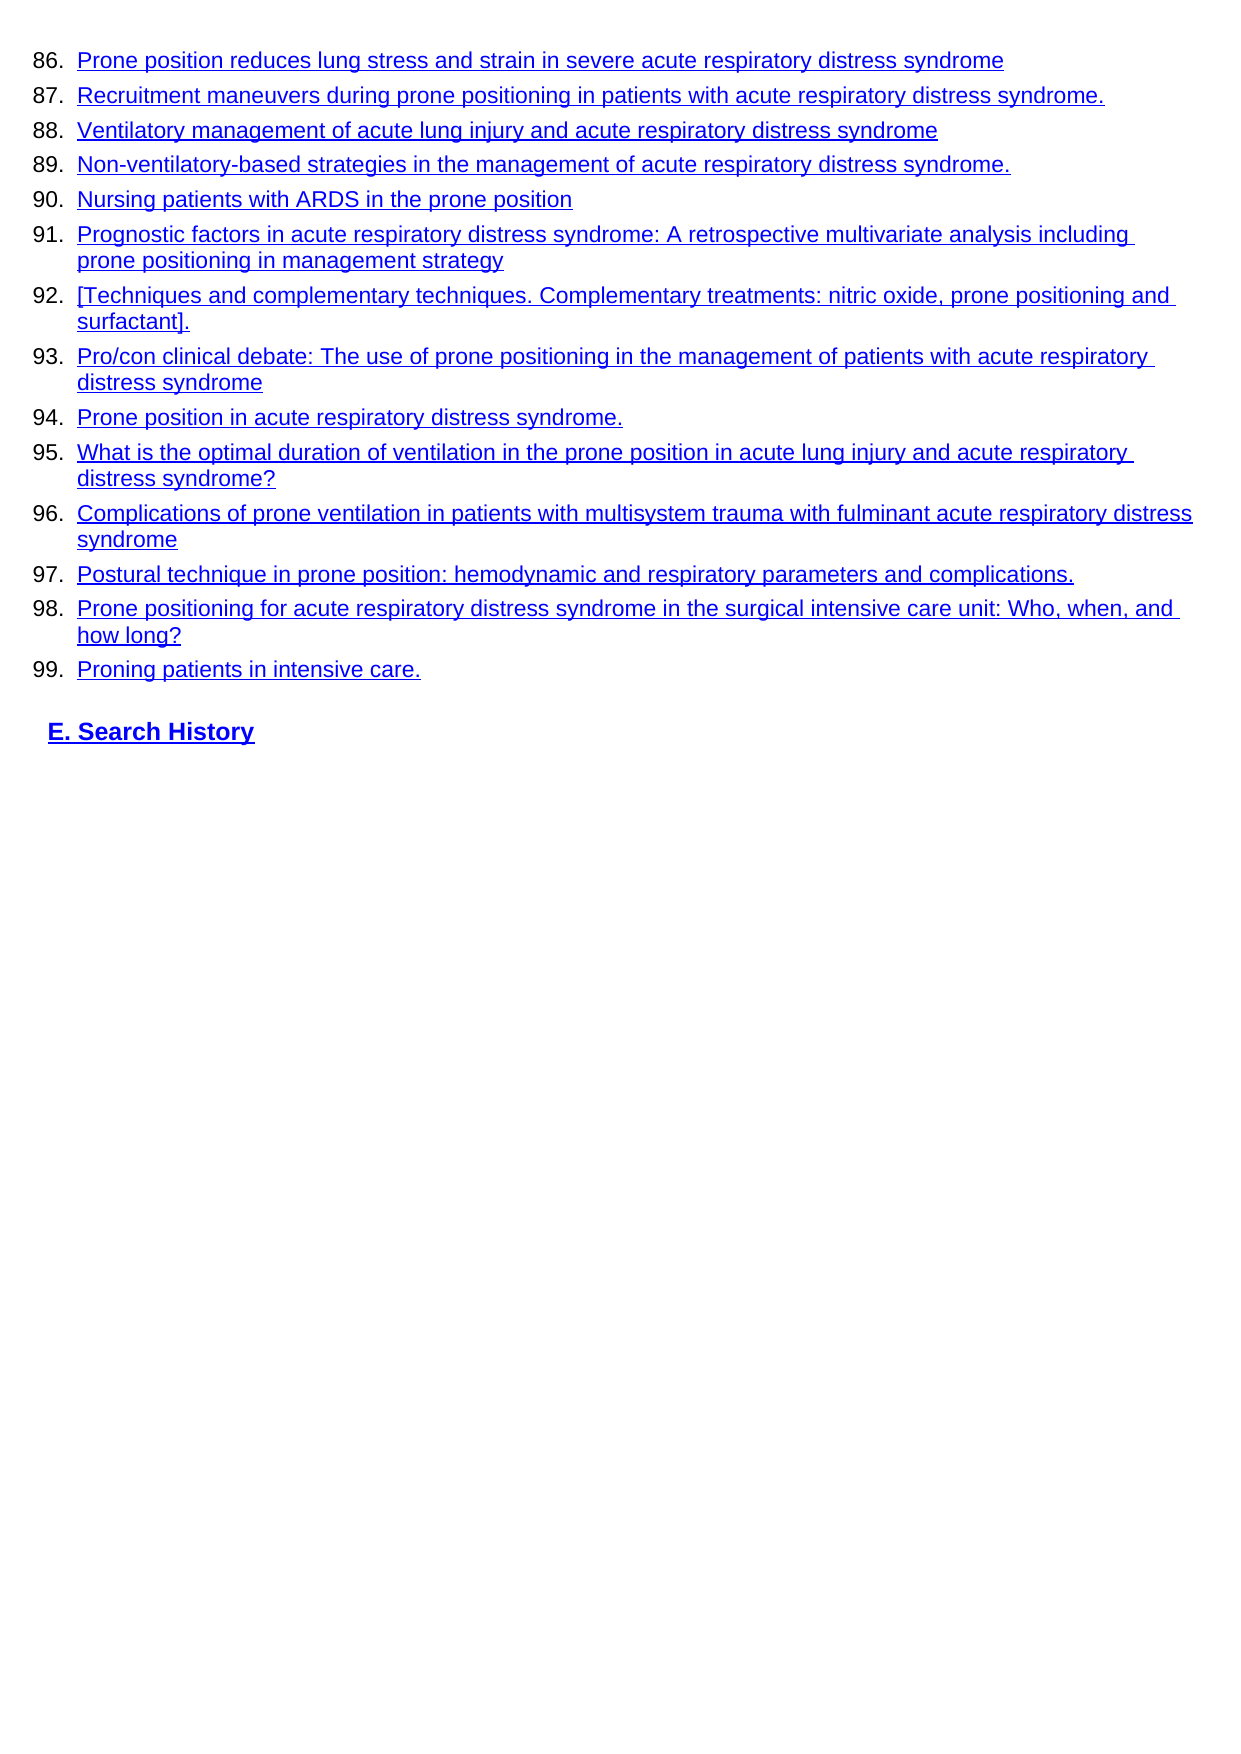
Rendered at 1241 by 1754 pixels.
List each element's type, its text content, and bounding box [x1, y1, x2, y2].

list Proning patients in intensive care. [32, 656, 1193, 683]
list Ventilatory management of acute lung injury and acute respiratory distress syndrome [32, 117, 1193, 143]
list Nursing patients with ARDS in the prone position [32, 186, 1193, 212]
list Prone position reduces lung stress and strain in severe acute respiratory distress syndrome [32, 47, 1193, 74]
list Postural technique in prone position: hemodynamic and respiratory parameters and complications. [32, 561, 1193, 587]
list Complications of prone ventilation in patients with multisystem trauma with fulminant acute respiratory distress syndrome [32, 499, 1193, 552]
list Non-ventilatory-based strategies in the management of acute respiratory distress syndrome. [32, 151, 1193, 178]
list Pro/con clinical debate: The use of prone positioning in the management of patients with acute respiratory distress syndrome [32, 343, 1193, 396]
list [Techniques and complementary techniques. Complementary treatments: nitric oxide, prone positioning and surfactant]. [32, 282, 1193, 334]
list Recruitment maneuvers during prone positioning in patients with acute respiratory distress syndrome. [32, 82, 1193, 108]
list What is the optimal duration of ventilation in the prone position in acute lung injury and acute respiratory distress syndrome? [32, 438, 1193, 491]
subtitle E. Search History [47, 717, 1193, 746]
list Prognostic factors in acute respiratory distress syndrome: A retrospective multivariate analysis including prone positioning in management strategy [32, 221, 1193, 273]
list Prone position in acute respiratory distress syndrome. [32, 404, 1193, 430]
list Prone positioning for acute respiratory distress syndrome in the surgical intensive care unit: Who, when, and how long? [32, 595, 1193, 648]
